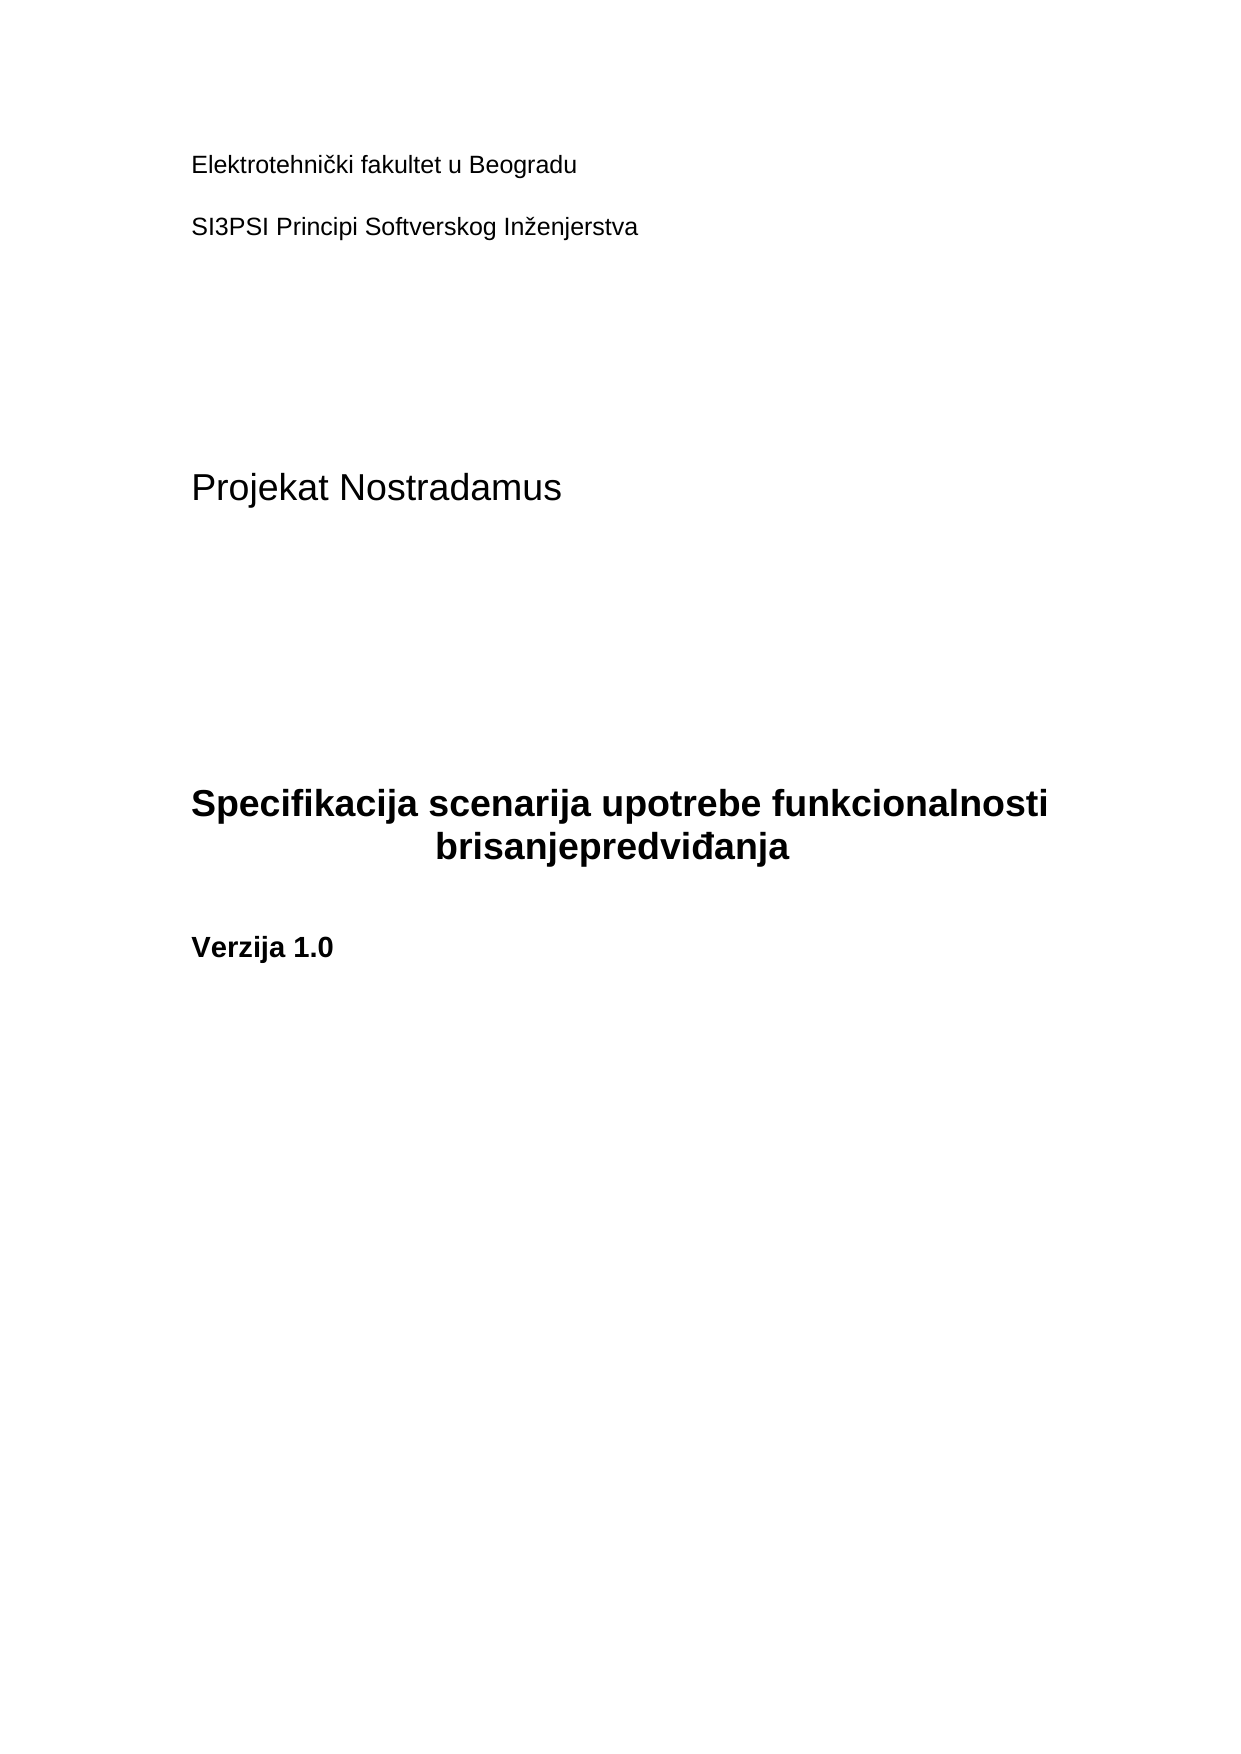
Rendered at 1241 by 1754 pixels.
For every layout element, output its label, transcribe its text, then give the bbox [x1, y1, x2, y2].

text SI3PSI Principi Softverskog Inženjerstva [191, 212, 1049, 240]
text Verzija 1.0 [191, 930, 1049, 963]
text Elektrotehnički fakultet u Beogradu [191, 150, 1049, 179]
text Projekat Nostradamus [191, 465, 1049, 508]
text Specifikacija scenarija upotrebe funkcionalnosti brisanjepredviđanja [191, 781, 1049, 867]
